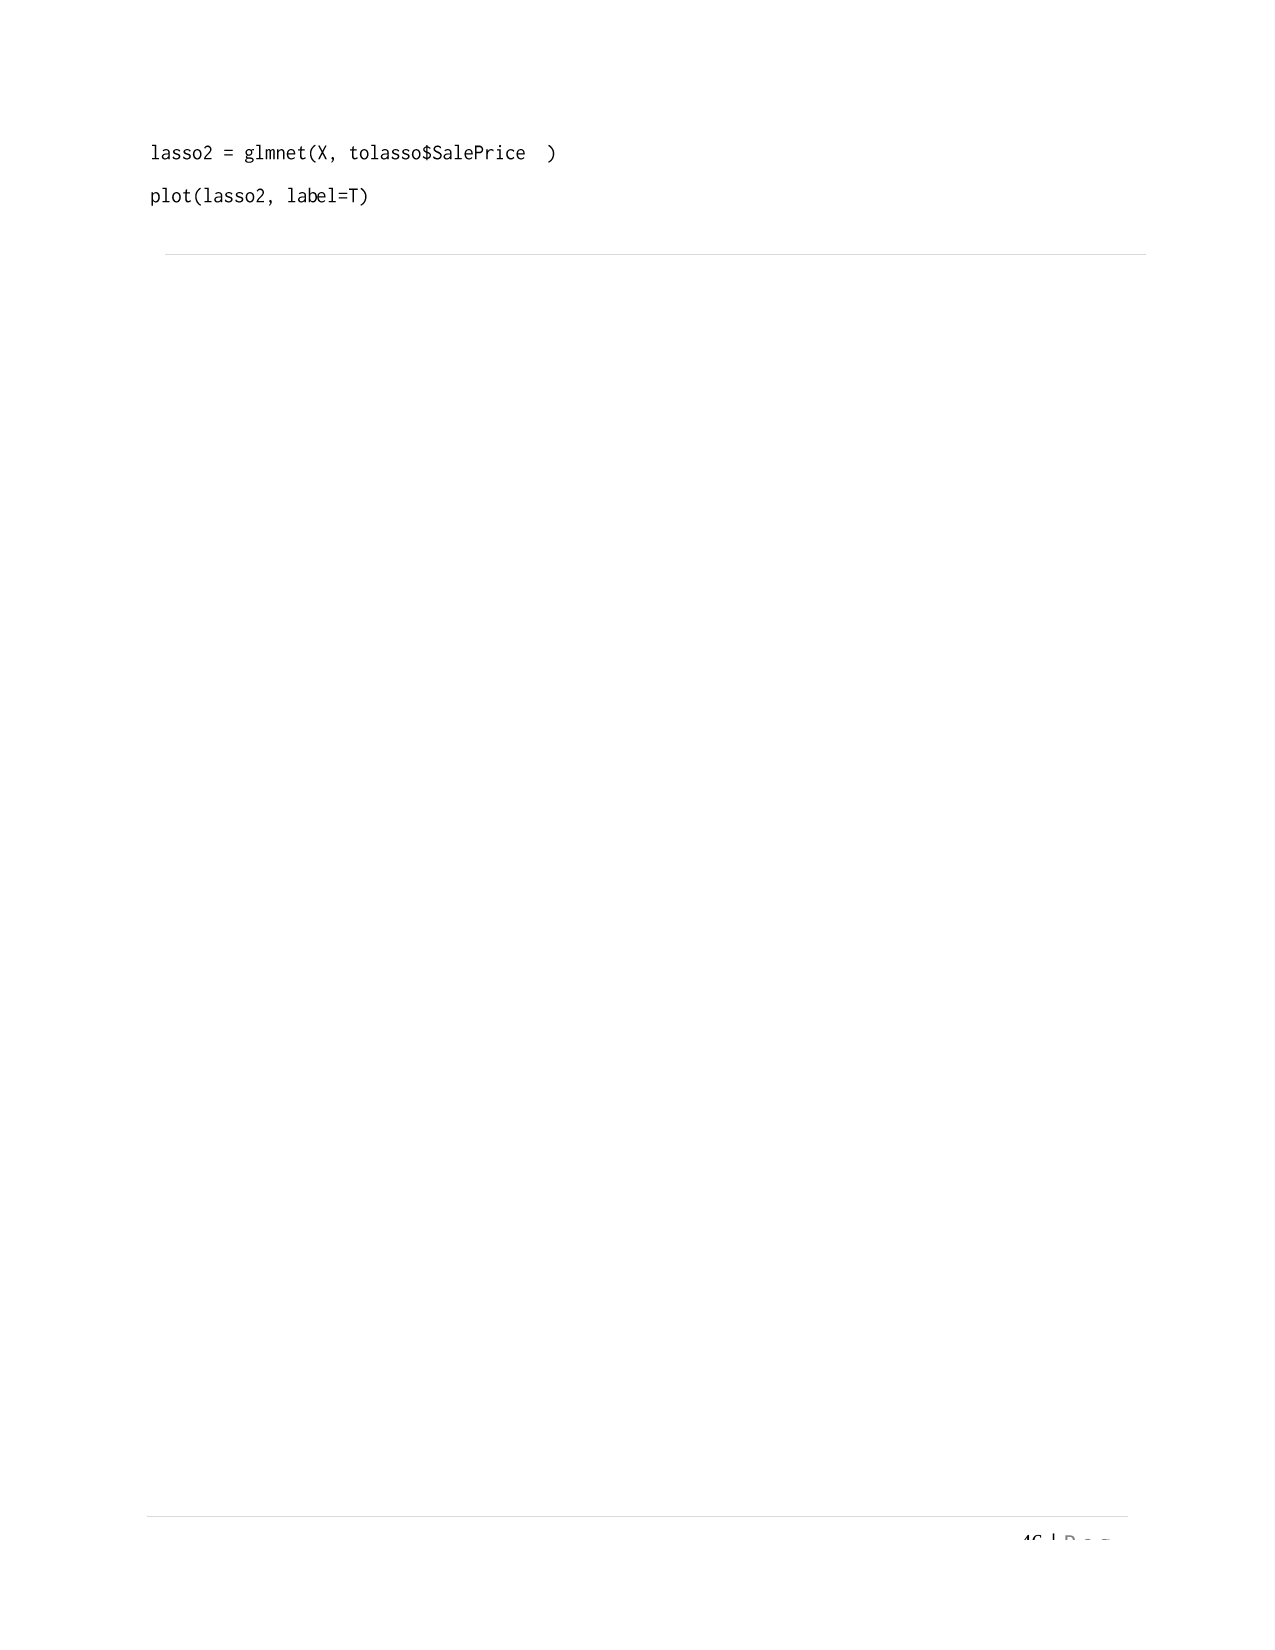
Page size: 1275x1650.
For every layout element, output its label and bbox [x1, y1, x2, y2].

picture [150, 184, 380, 206]
picture [150, 141, 578, 163]
